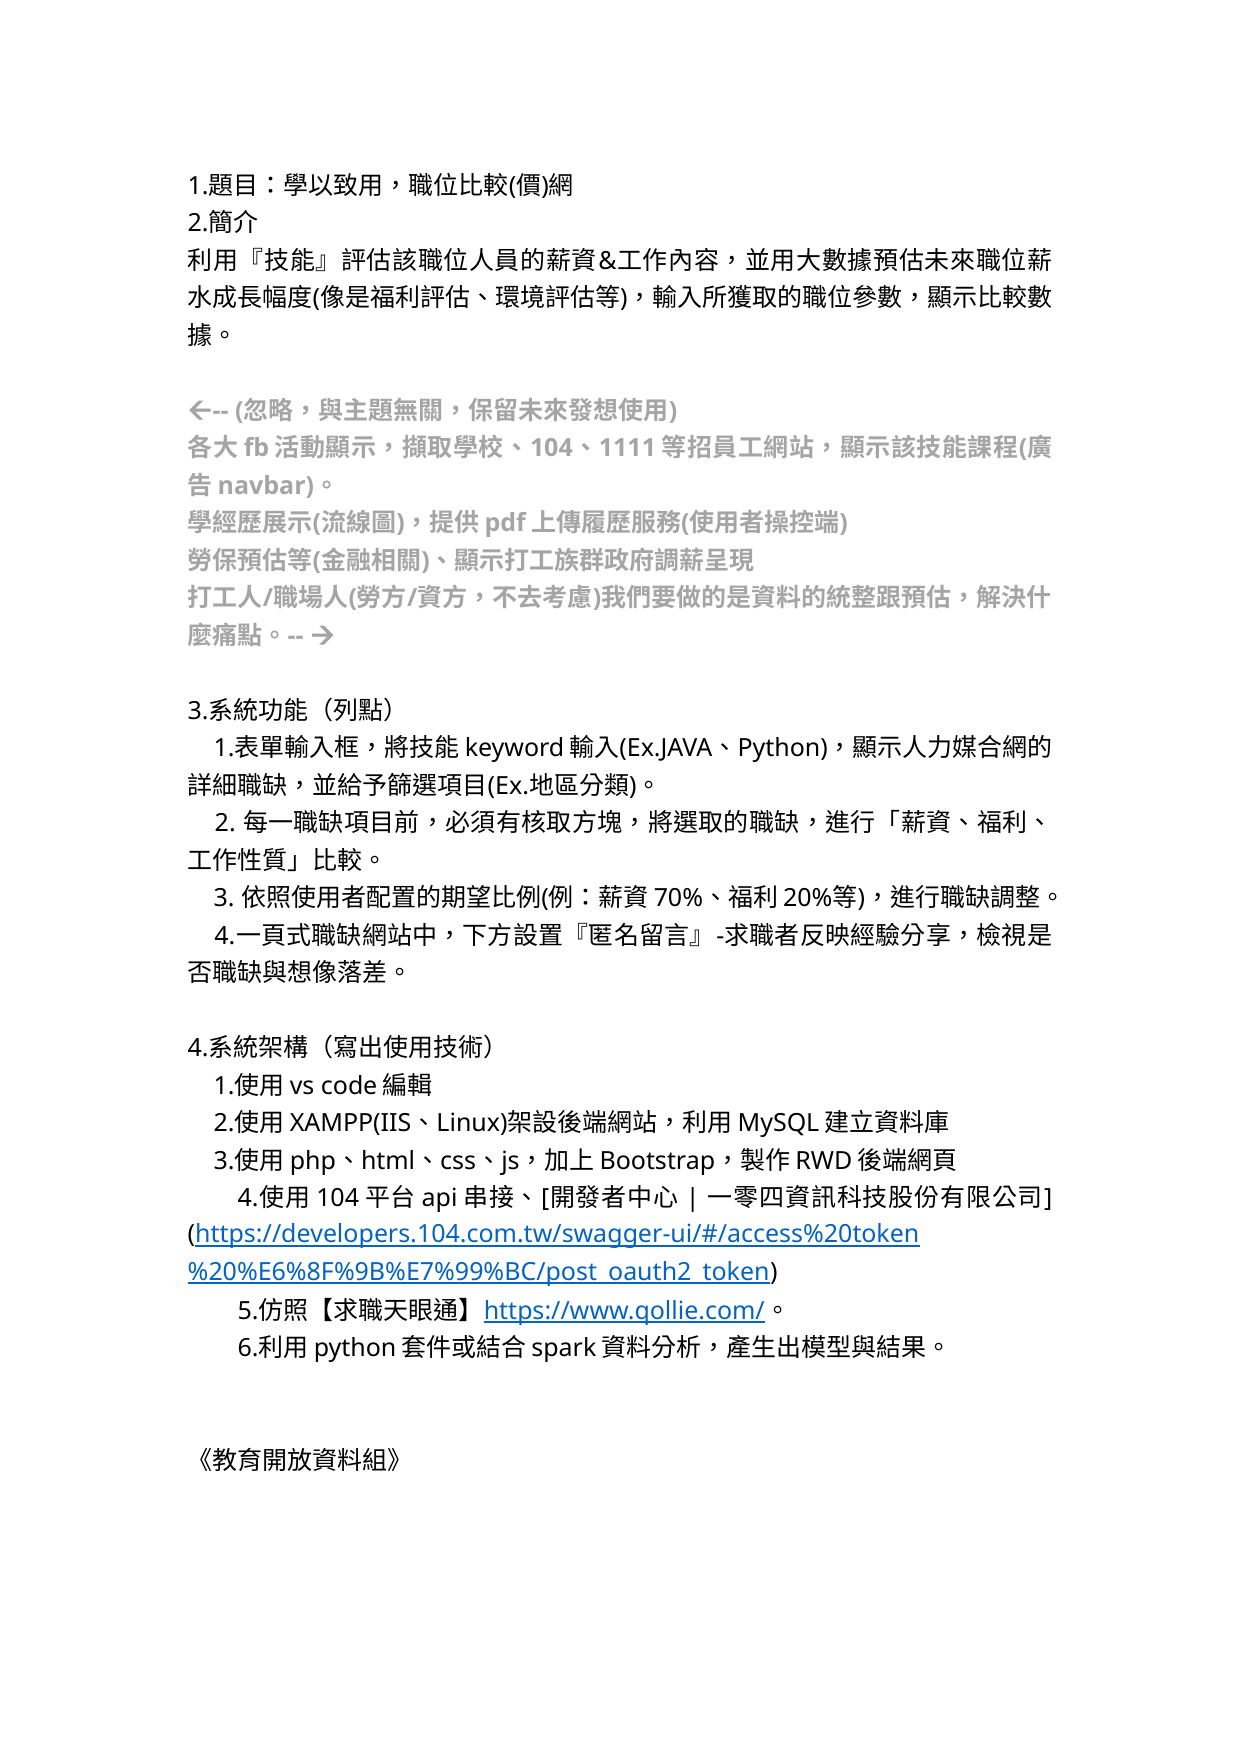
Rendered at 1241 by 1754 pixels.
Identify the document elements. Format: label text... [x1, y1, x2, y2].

text 打工人/職場人(勞方/資方，不去考慮)我們要做的是資料的統整跟預估，解決什麼痛點。-- [187, 577, 1053, 652]
text 6.利用python套件或結合spark資料分析，產生出模型與結果。 [187, 1327, 1053, 1364]
text 4.使用104平台api串接、[開發者中心 | 一零四資訊科技股份有限公司](https://developers.104.com.tw/swagger-ui/#/access%20token%20%E6%8F%9B%E7%99%BC/post_oauth2_token) [187, 1177, 1053, 1289]
text 2.簡介 [187, 202, 1053, 239]
text 《教育開放資料組》 [187, 1439, 1053, 1477]
text 2. 每一職缺項目前，必須有核取方塊，將選取的職缺，進行「薪資、福利、工作性質」比較。 [187, 802, 1053, 877]
text 1.使用vs code編輯 [187, 1064, 1053, 1102]
text 各大fb活動顯示，擷取學校、104、1111等招員工網站，顯示該技能課程(廣告navbar)。 [187, 427, 1053, 502]
text 1.表單輸入框，將技能keyword輸入(Ex.JAVA、Python)，顯示人力媒合網的詳細職缺，並給予篩選項目(Ex.地區分類)。 [187, 727, 1053, 802]
text 學經歷展示(流線圖)，提供pdf上傳履歷服務(使用者操控端) [187, 502, 1053, 539]
text 勞保預估等(金融相關)、顯示打工族群政府調薪呈現 [187, 539, 1053, 577]
text 利用『技能』評估該職位人員的薪資&工作內容，並用大數據預估未來職位薪水成長幅度(像是福利評估、環境評估等)，輸入所獲取的職位參數，顯示比較數據。 [187, 239, 1053, 352]
text 4.一頁式職缺網站中，下方設置『匿名留言』-求職者反映經驗分享，檢視是否職缺與想像落差。 [187, 914, 1053, 989]
text 5.仿照【求職天眼通】https://www.qollie.com/。 [187, 1289, 1053, 1327]
text 2.使用XAMPP(IIS、Linux)架設後端網站，利用MySQL建立資料庫 [187, 1102, 1053, 1139]
text 4.系統架構（寫出使用技術） [187, 1027, 1053, 1064]
text 3. 依照使用者配置的期望比例(例：薪資70%、福利20%等)，進行職缺調整。 [187, 877, 1053, 914]
text 3.系統功能（列點） [187, 689, 1053, 727]
text 3.使用php、html、css、js，加上Bootstrap，製作RWD後端網頁 [187, 1139, 1053, 1177]
text -- (忽略，與主題無關，保留未來發想使用) [187, 389, 1053, 427]
text 1.題目：學以致用，職位比較(價)網 [187, 164, 1053, 202]
